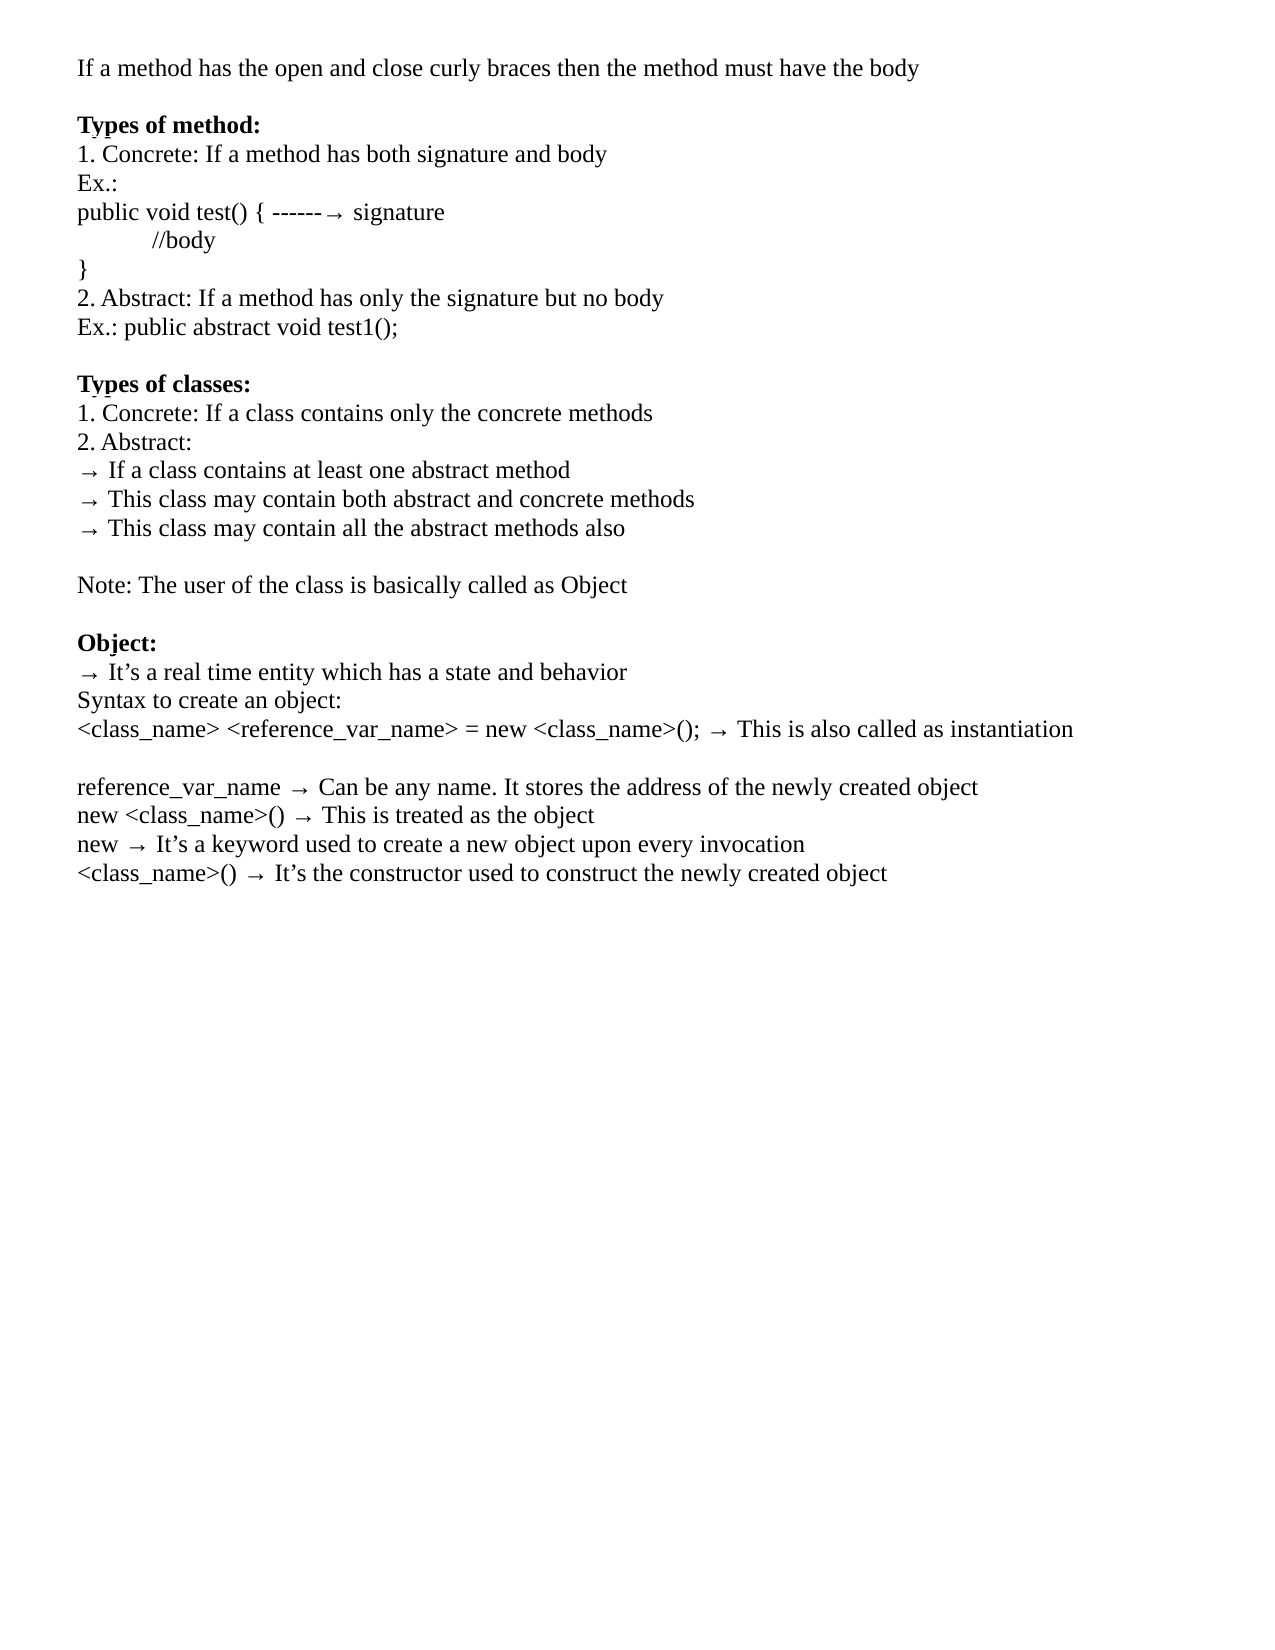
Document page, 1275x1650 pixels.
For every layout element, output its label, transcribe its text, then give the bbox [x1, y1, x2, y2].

text Syntax to create an object: [77, 686, 1199, 714]
text Ex.: [77, 168, 1199, 197]
text If a method has the open and close curly braces then the method must have the body [77, 53, 1199, 82]
text reference_var_name → Can be any name. It stores the address of the newly created object [77, 772, 1199, 801]
text → It’s a real time entity which has a state and behavior [77, 657, 1199, 686]
text → This class may contain both abstract and concrete methods [77, 484, 1199, 513]
text Note: The user of the class is basically called as Object [77, 571, 1199, 599]
text <class_name>() → It’s the constructor used to construct the newly created object [77, 858, 1199, 887]
text Types of classes: [77, 369, 1199, 398]
text Object: [77, 628, 1199, 657]
text new → It’s a keyword used to create a new object upon every invocation [77, 829, 1199, 858]
text 1. Concrete: If a method has both signature and body [77, 139, 1199, 168]
text 1. Concrete: If a class contains only the concrete methods [77, 398, 1199, 427]
text } [77, 254, 1199, 283]
text 2. Abstract: If a method has only the signature but no body [77, 283, 1199, 312]
text → If a class contains at least one abstract method [77, 456, 1199, 484]
text //body [152, 226, 1199, 254]
text Ex.: public abstract void test1(); [77, 312, 1199, 341]
text public void test() { ------→ signature [77, 197, 1199, 226]
text → This class may contain all the abstract methods also [77, 513, 1199, 542]
text <class_name> <reference_var_name> = new <class_name>(); → This is also called as instantiation [77, 714, 1199, 743]
text new <class_name>() → This is treated as the object [77, 801, 1199, 829]
text Types of method: [77, 111, 1199, 139]
text 2. Abstract: [77, 427, 1199, 456]
